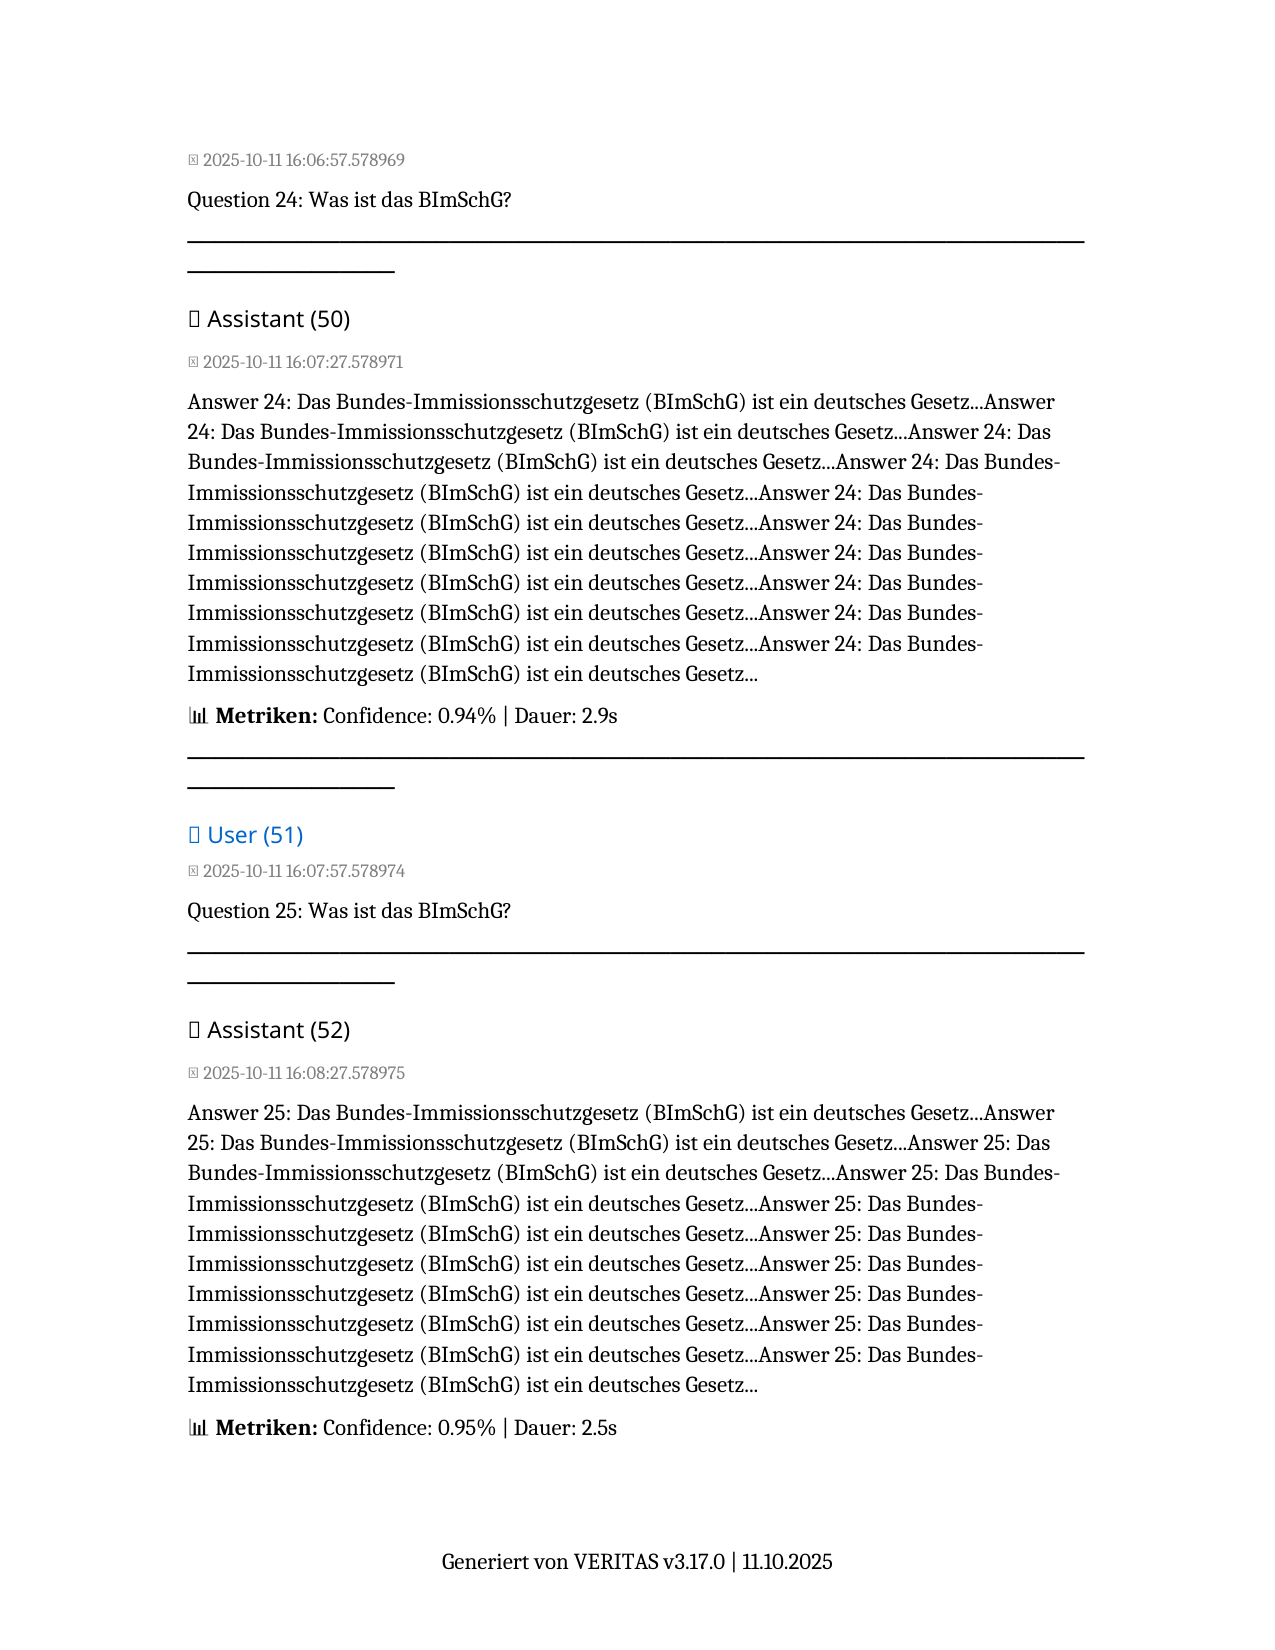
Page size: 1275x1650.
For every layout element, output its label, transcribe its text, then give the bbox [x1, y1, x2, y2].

text 📊 Metriken: Confidence: 0.95% | Dauer: 2.5s [187, 1414, 1087, 1441]
text ──────────────────────────────────────────────────────────────────────────────── [187, 941, 1087, 998]
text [187, 230, 1087, 287]
text 🤖 Assistant (50) [187, 303, 1087, 334]
text 🤖 Assistant (52) [187, 1014, 1087, 1045]
text Answer 24: Das Bundes-Immissionsschutzgesetz (BImSchG) ist ein deutsches Gesetz...Answer 24: Das Bundes-Immissionsschutzgesetz (BImSchG) ist ein deutsches Gesetz...Answer 24: Das Bundes-Immissionsschutzgesetz (BImSchG) ist ein deutsches Gesetz...Answer 24: Das Bundes-Immissionsschutzgesetz (BImSchG) ist ein deutsches Gesetz...Answer 24: Das Bundes-Immissionsschutzgesetz (BImSchG) ist ein deutsches Gesetz...Answer 24: Das Bundes-Immissionsschutzgesetz (BImSchG) ist ein deutsches Gesetz...Answer 24: Das Bundes-Immissionsschutzgesetz (BImSchG) ist ein deutsches Gesetz...Answer 24: Das Bundes-Immissionsschutzgesetz (BImSchG) ist ein deutsches Gesetz...Answer 24: Das Bundes-Immissionsschutzgesetz (BImSchG) ist ein deutsches Gesetz...Answer 24: Das Bundes-Immissionsschutzgesetz (BImSchG) ist ein deutsches Gesetz... [187, 389, 1087, 687]
text ⏰ 2025-10-11 16:08:27.578975 [187, 1062, 1087, 1084]
text 📊 Metriken: Confidence: 0.94% | Dauer: 2.9s [187, 703, 1087, 729]
text ⏰ 2025-10-11 16:07:27.578971 [187, 351, 1087, 373]
text ⏰ 2025-10-11 16:07:57.578974 [187, 861, 1087, 883]
text 🙋 User (51) [187, 819, 1087, 850]
text Question 24: Was ist das BImSchG? [187, 187, 1087, 214]
text Answer 25: Das Bundes-Immissionsschutzgesetz (BImSchG) ist ein deutsches Gesetz...Answer 25: Das Bundes-Immissionsschutzgesetz (BImSchG) ist ein deutsches Gesetz...Answer 25: Das Bundes-Immissionsschutzgesetz (BImSchG) ist ein deutsches Gesetz...Answer 25: Das Bundes-Immissionsschutzgesetz (BImSchG) ist ein deutsches Gesetz...Answer 25: Das Bundes-Immissionsschutzgesetz (BImSchG) ist ein deutsches Gesetz...Answer 25: Das Bundes-Immissionsschutzgesetz (BImSchG) ist ein deutsches Gesetz...Answer 25: Das Bundes-Immissionsschutzgesetz (BImSchG) ist ein deutsches Gesetz...Answer 25: Das Bundes-Immissionsschutzgesetz (BImSchG) ist ein deutsches Gesetz...Answer 25: Das Bundes-Immissionsschutzgesetz (BImSchG) ist ein deutsches Gesetz...Answer 25: Das Bundes-Immissionsschutzgesetz (BImSchG) ist ein deutsches Gesetz... [187, 1100, 1087, 1398]
text Question 25: Was ist das BImSchG? [187, 898, 1087, 925]
text ⏰ 2025-10-11 16:06:57.578969 [187, 150, 1087, 172]
text ──────────────────────────────────────────────────────────────────────────────── [187, 746, 1087, 802]
